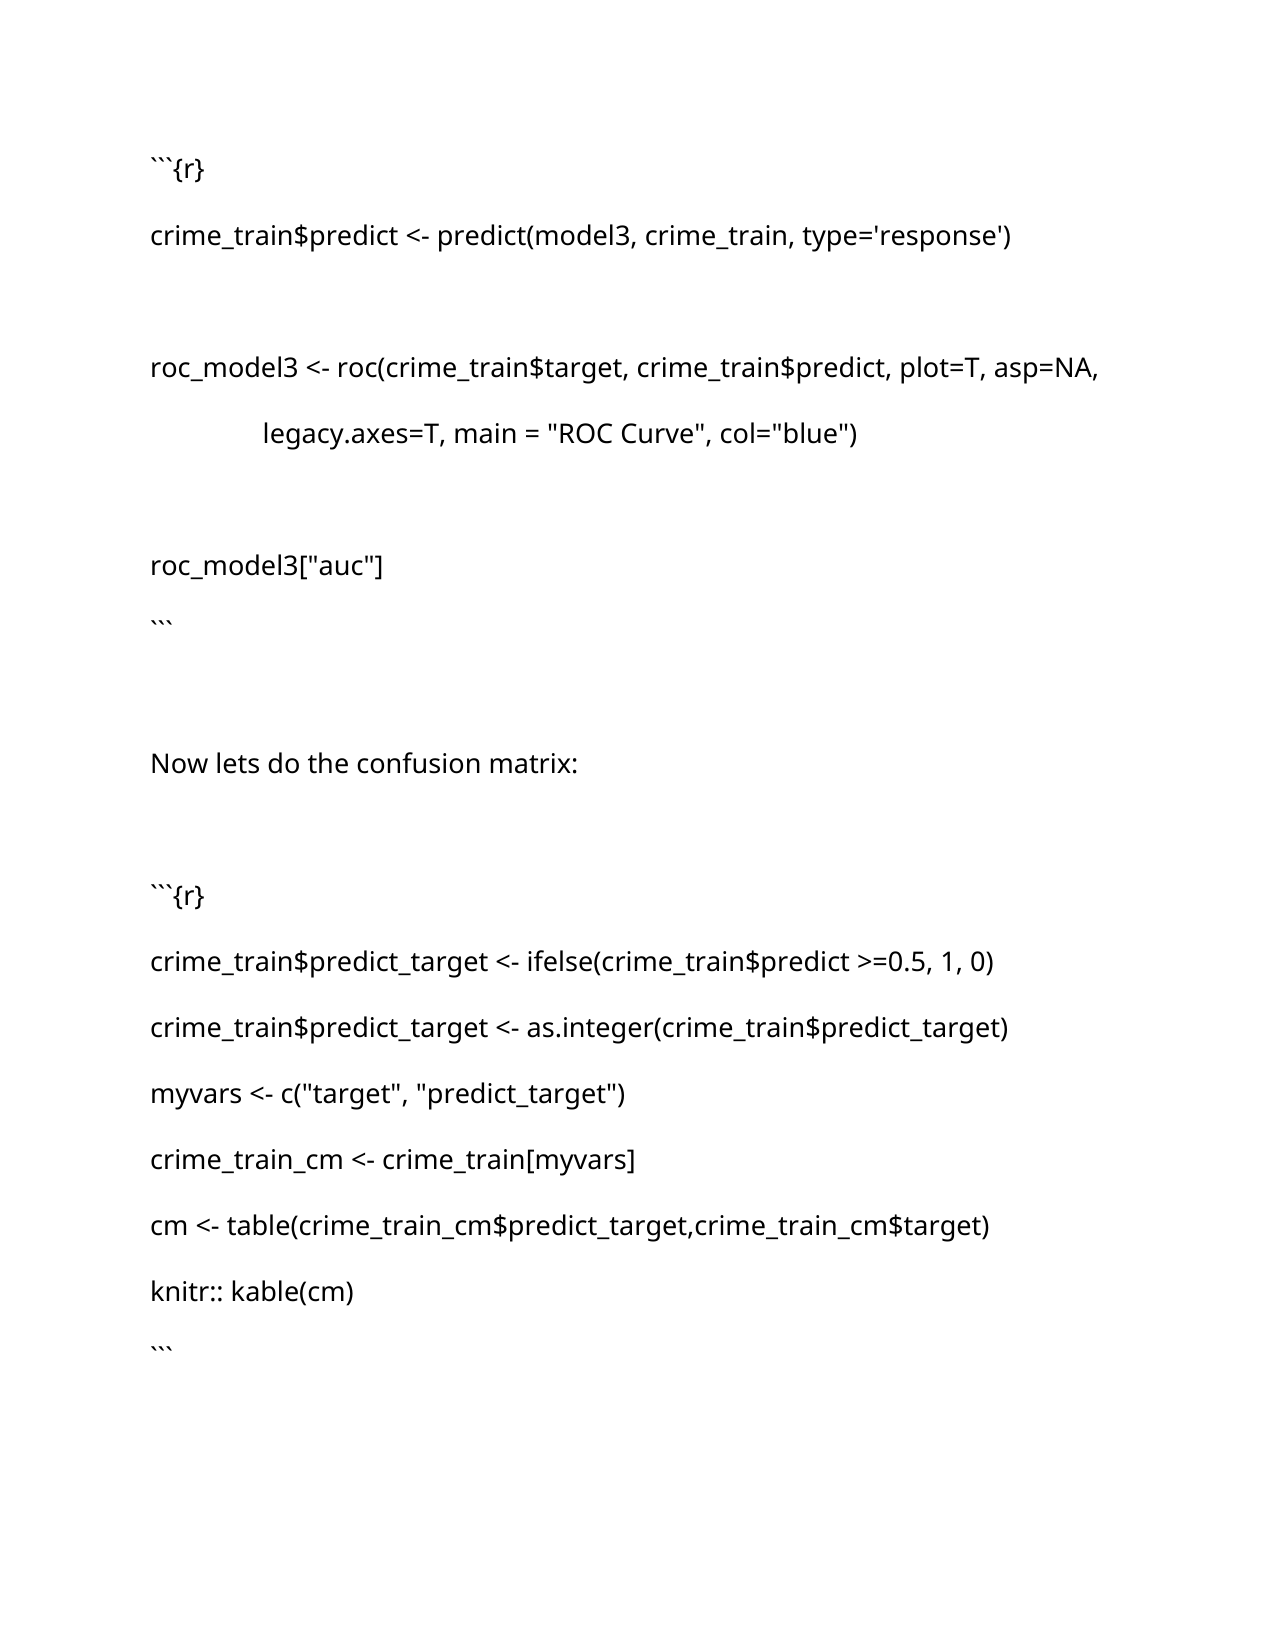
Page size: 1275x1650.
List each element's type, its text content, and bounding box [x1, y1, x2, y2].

text Now lets do the confusion matrix: [150, 744, 1125, 781]
text crime_train_cm <- crime_train[myvars] [150, 1141, 1125, 1177]
text ```{r} [150, 876, 1125, 913]
text ``` [150, 612, 1125, 649]
text crime_train$predict_target <- ifelse(crime_train$predict >=0.5, 1, 0) [150, 942, 1125, 979]
text legacy.axes=T, main = "ROC Curve", col="blue") [150, 414, 1125, 451]
text ``` [150, 1339, 1125, 1376]
text crime_train$predict <- predict(model3, crime_train, type='response') [150, 216, 1125, 253]
text roc_model3 <- roc(crime_train$target, crime_train$predict, plot=T, asp=NA, [150, 348, 1125, 385]
text crime_train$predict_target <- as.integer(crime_train$predict_target) [150, 1008, 1125, 1045]
text myvars <- c("target", "predict_target") [150, 1074, 1125, 1111]
text ```{r} [150, 150, 1125, 187]
text roc_model3["auc"] [150, 546, 1125, 583]
text knitr:: kable(cm) [150, 1273, 1125, 1309]
text cm <- table(crime_train_cm$predict_target,crime_train_cm$target) [150, 1207, 1125, 1243]
